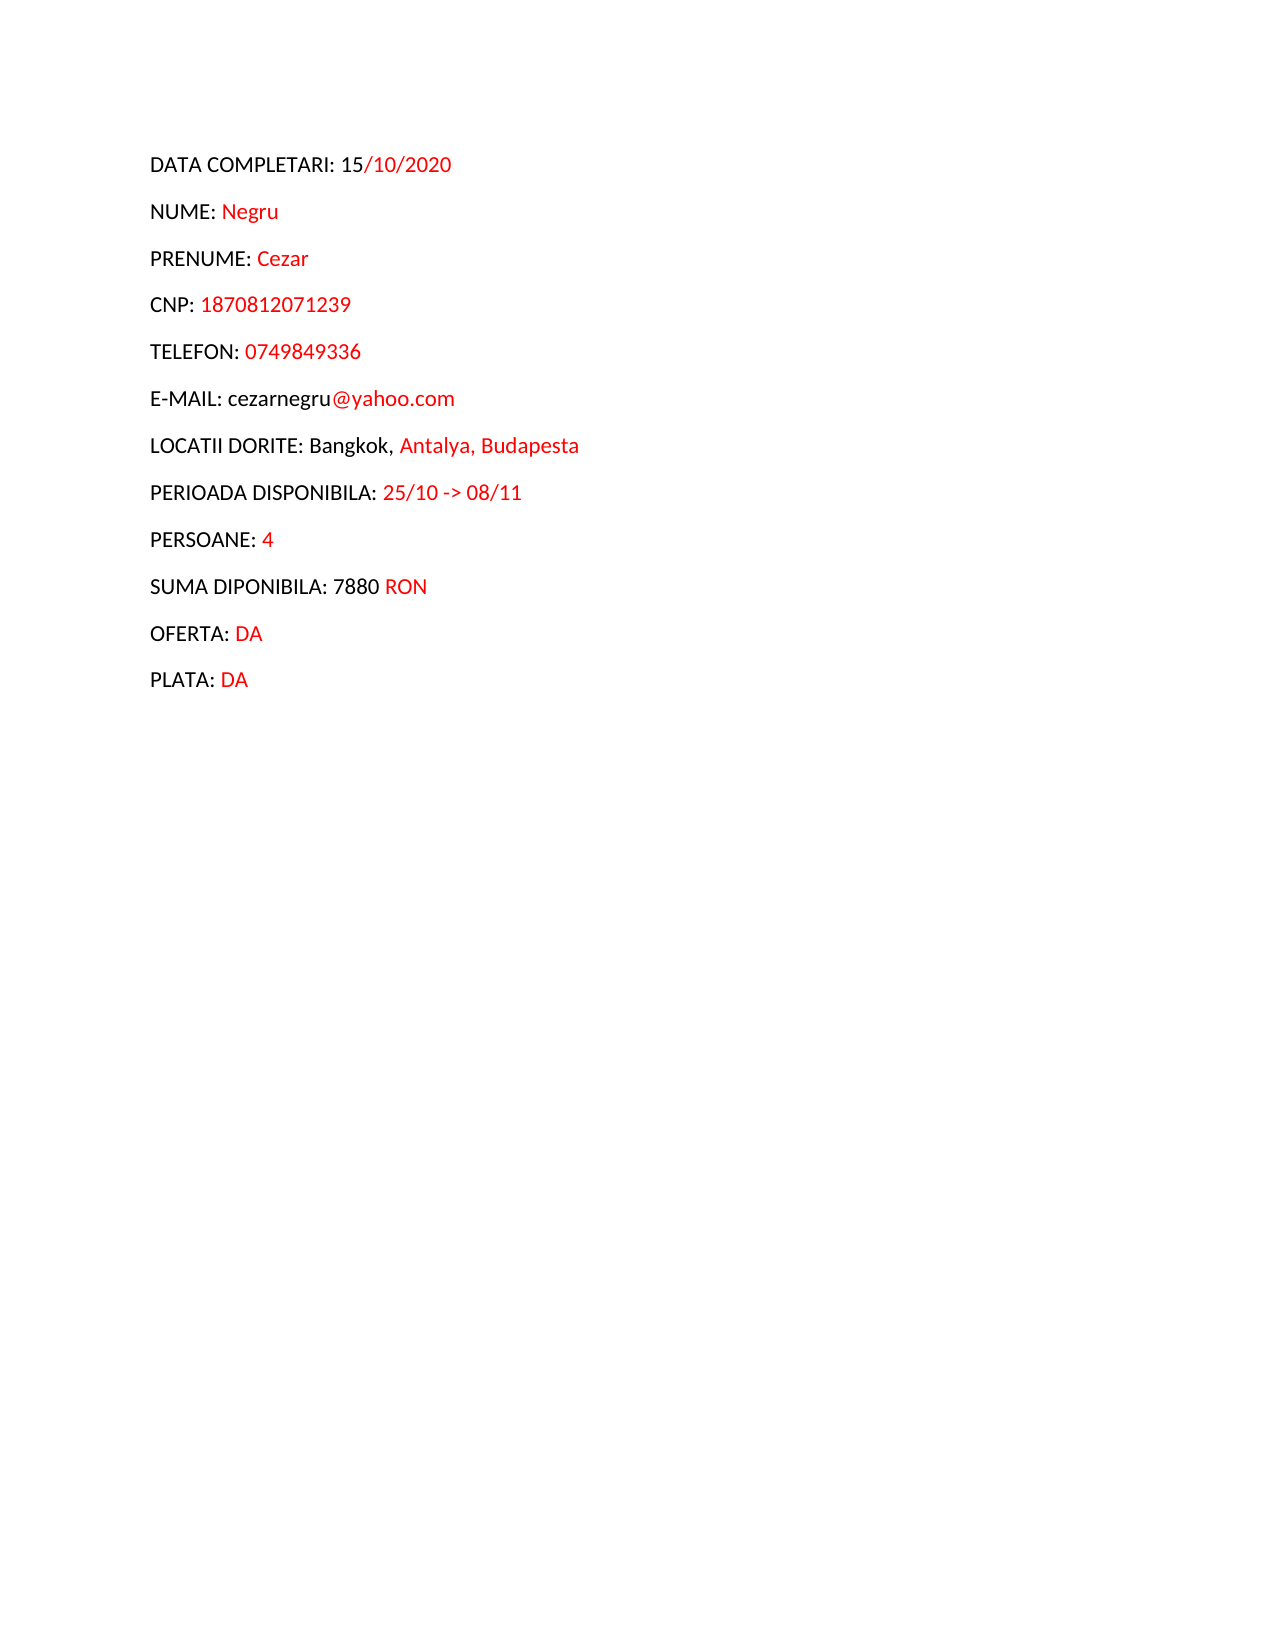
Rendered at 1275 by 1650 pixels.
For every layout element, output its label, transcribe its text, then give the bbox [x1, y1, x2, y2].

text E-MAIL: cezarnegru@yahoo.com [150, 384, 1125, 412]
text PRENUME: Cezar [150, 244, 1125, 272]
text PERSOANE: 4 [150, 525, 1125, 553]
text NUME: Negru [150, 197, 1125, 225]
text TELEFON: 0749849336 [150, 337, 1125, 366]
text DATA COMPLETARI: 15/10/2020 [150, 150, 1125, 178]
text CNP: 1870812071239 [150, 291, 1125, 319]
text LOCATII DORITE: Bangkok, Antalya, Budapesta [150, 431, 1125, 459]
text SUMA DIPONIBILA: 7880 RON [150, 572, 1125, 600]
text OFERTA: DA [150, 619, 1125, 647]
text PERIOADA DISPONIBILA: 25/10 -> 08/11 [150, 478, 1125, 506]
text PLATA: DA [150, 666, 1125, 694]
